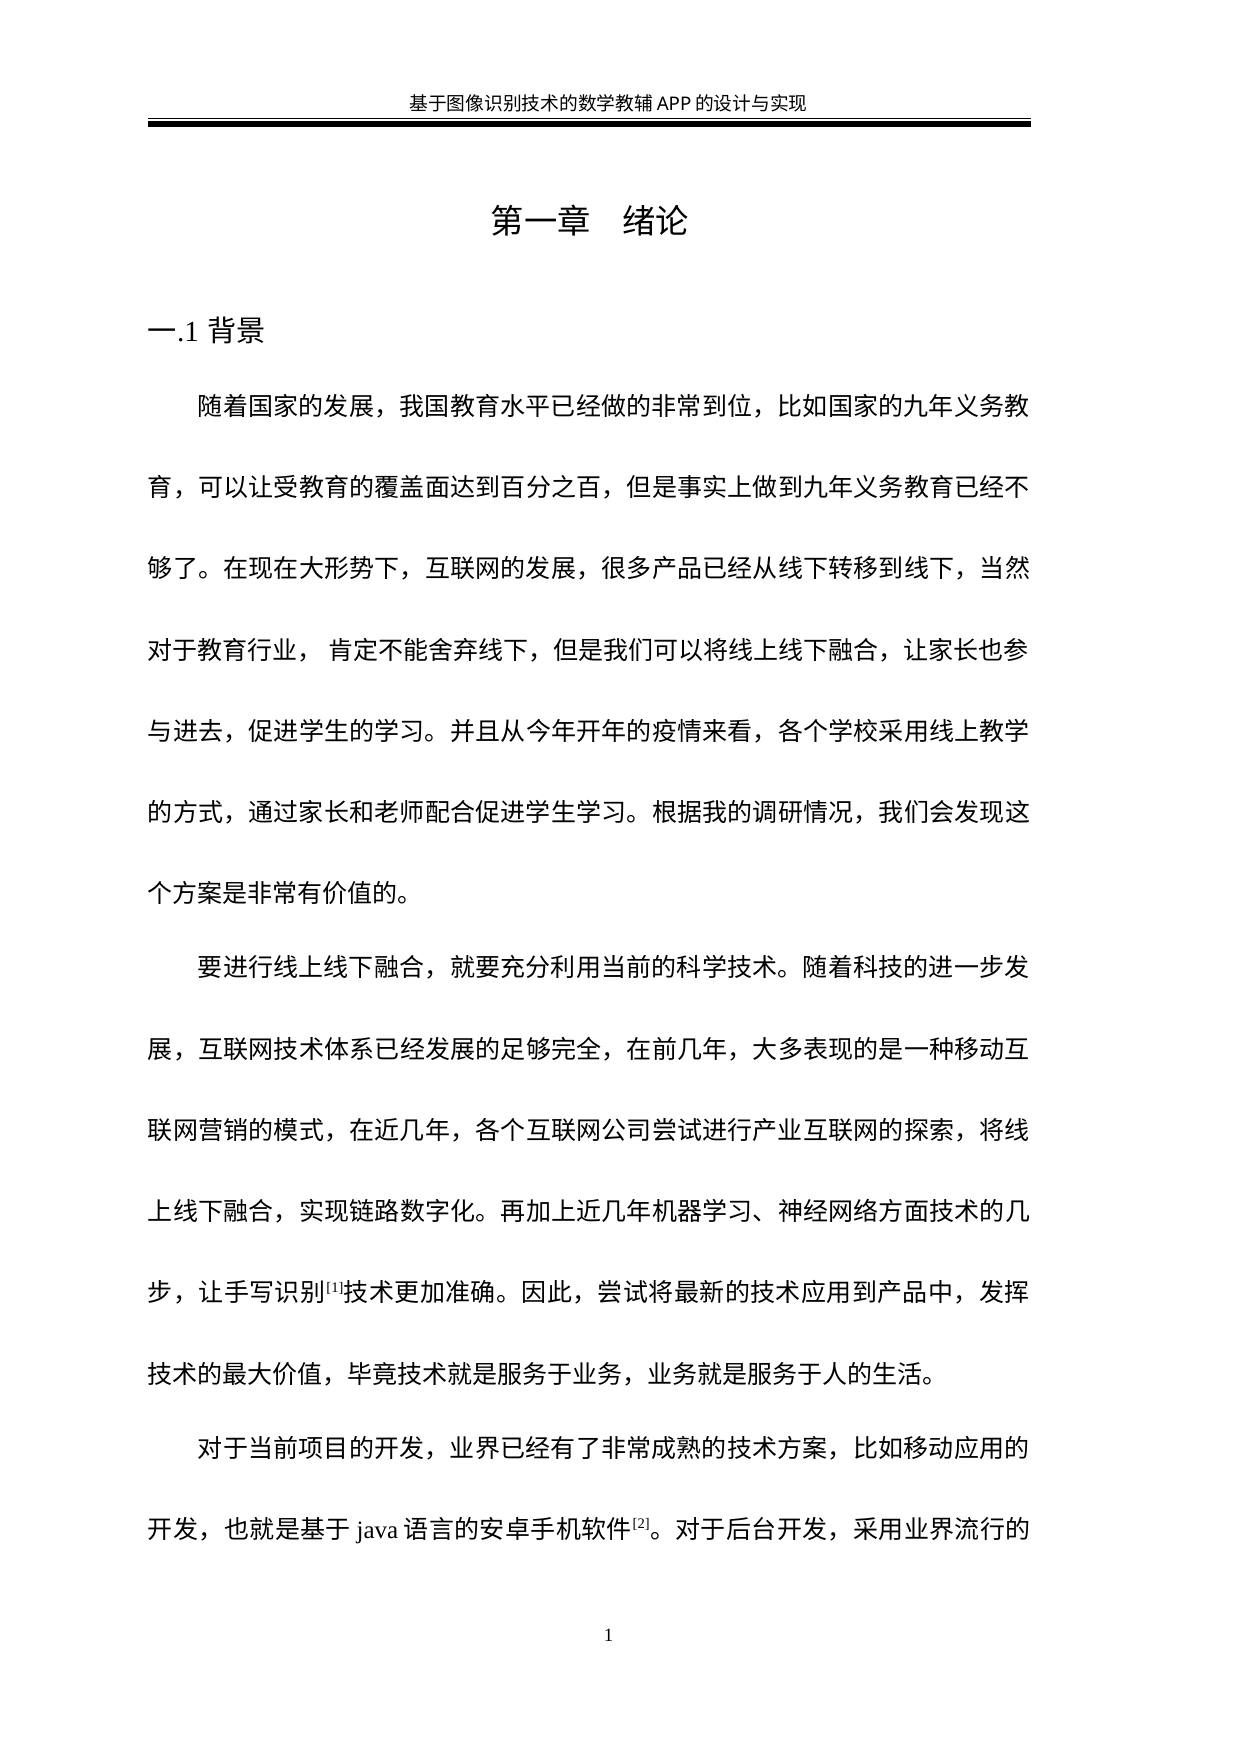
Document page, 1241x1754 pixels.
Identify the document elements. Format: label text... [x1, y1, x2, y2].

text 要进行线上线下融合，就要充分利用当前的科学技术。随着科技的进一步发展，互联网技术体系已经发展的足够完全，在前几年，大多表现的是一种移动互联网营销的模式，在近几年，各个互联网公司尝试进行产业互联网的探索，将线上线下融合，实现链路数字化。再加上近几年机器学习、神经网络方面技术的几步，让手写识别[1]技术更加准确。因此，尝试将最新的技术应用到产品中，发挥技术的最大价值，毕竟技术就是服务于业务，业务就是服务于人的生活。 [148, 933, 1031, 1405]
text 随着国家的发展，我国教育水平已经做的非常到位，比如国家的九年义务教育，可以让受教育的覆盖面达到百分之百，但是事实上做到九年义务教育已经不够了。在现在大形势下，互联网的发展，很多产品已经从线下转移到线下，当然对于教育行业， 肯定不能舍弃线下，但是我们可以将线上线下融合，让家长也参与进去，促进学生的学习。并且从今年开年的疫情来看，各个学校采用线上教学的方式，通过家长和老师配合促进学生学习。根据我的调研情况，我们会发现这个方案是非常有价值的。 [148, 372, 1031, 924]
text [148, 1414, 1031, 1560]
subtitle 绪论 [148, 187, 1031, 252]
subtitle 背景 [148, 296, 1031, 361]
